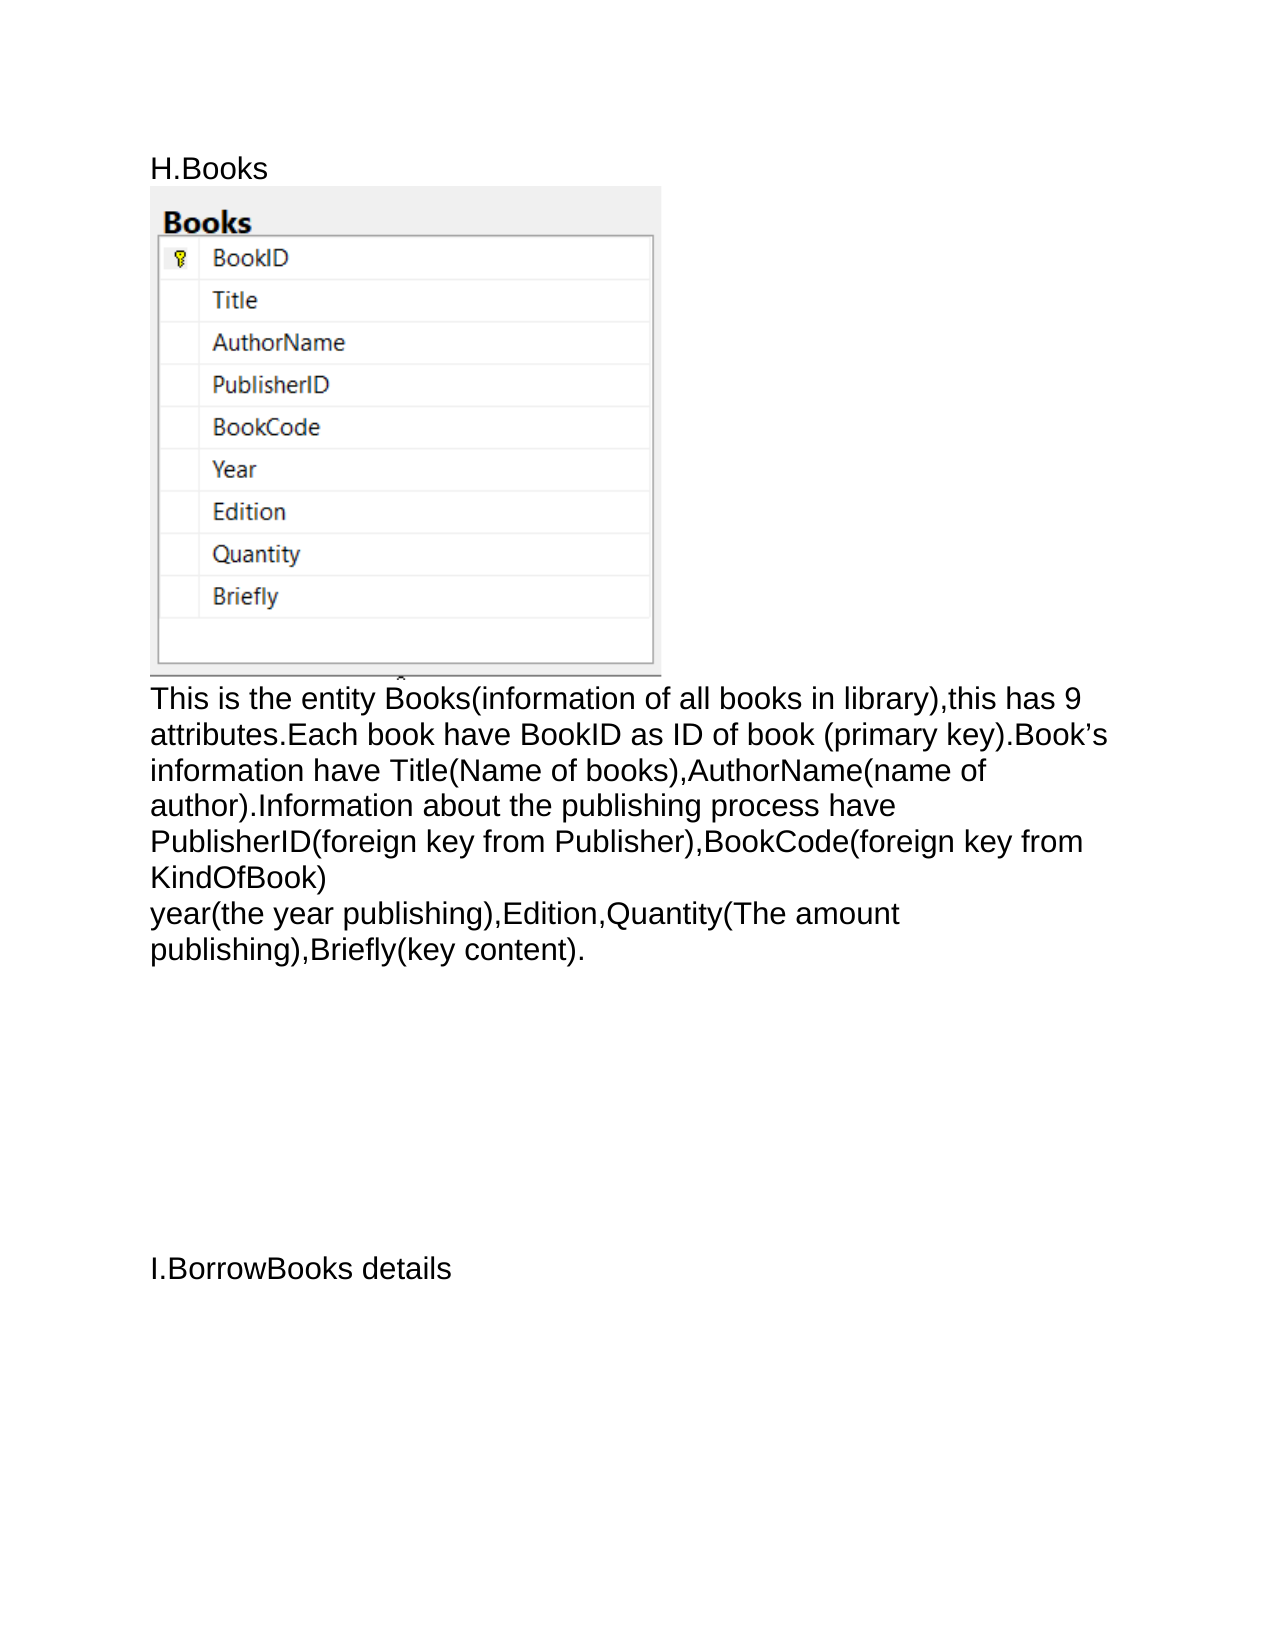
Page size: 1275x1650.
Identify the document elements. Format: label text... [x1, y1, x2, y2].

text I.BorrowBooks details [150, 1250, 1125, 1286]
text H.Books [150, 150, 1125, 186]
picture [150, 186, 662, 680]
text year(the year publishing),Edition,Quantity(The amount publishing),Briefly(key content). [150, 895, 1125, 967]
text This is the entity Books(information of all books in library),this has 9 attributes.Each book have BookID as ID of book (primary key).Book’s information have Title(Name of books),AuthorName(name of author).Information about the publishing process have PublisherID(foreign key from Publisher),BookCode(foreign key from KindOfBook) [150, 680, 1125, 895]
